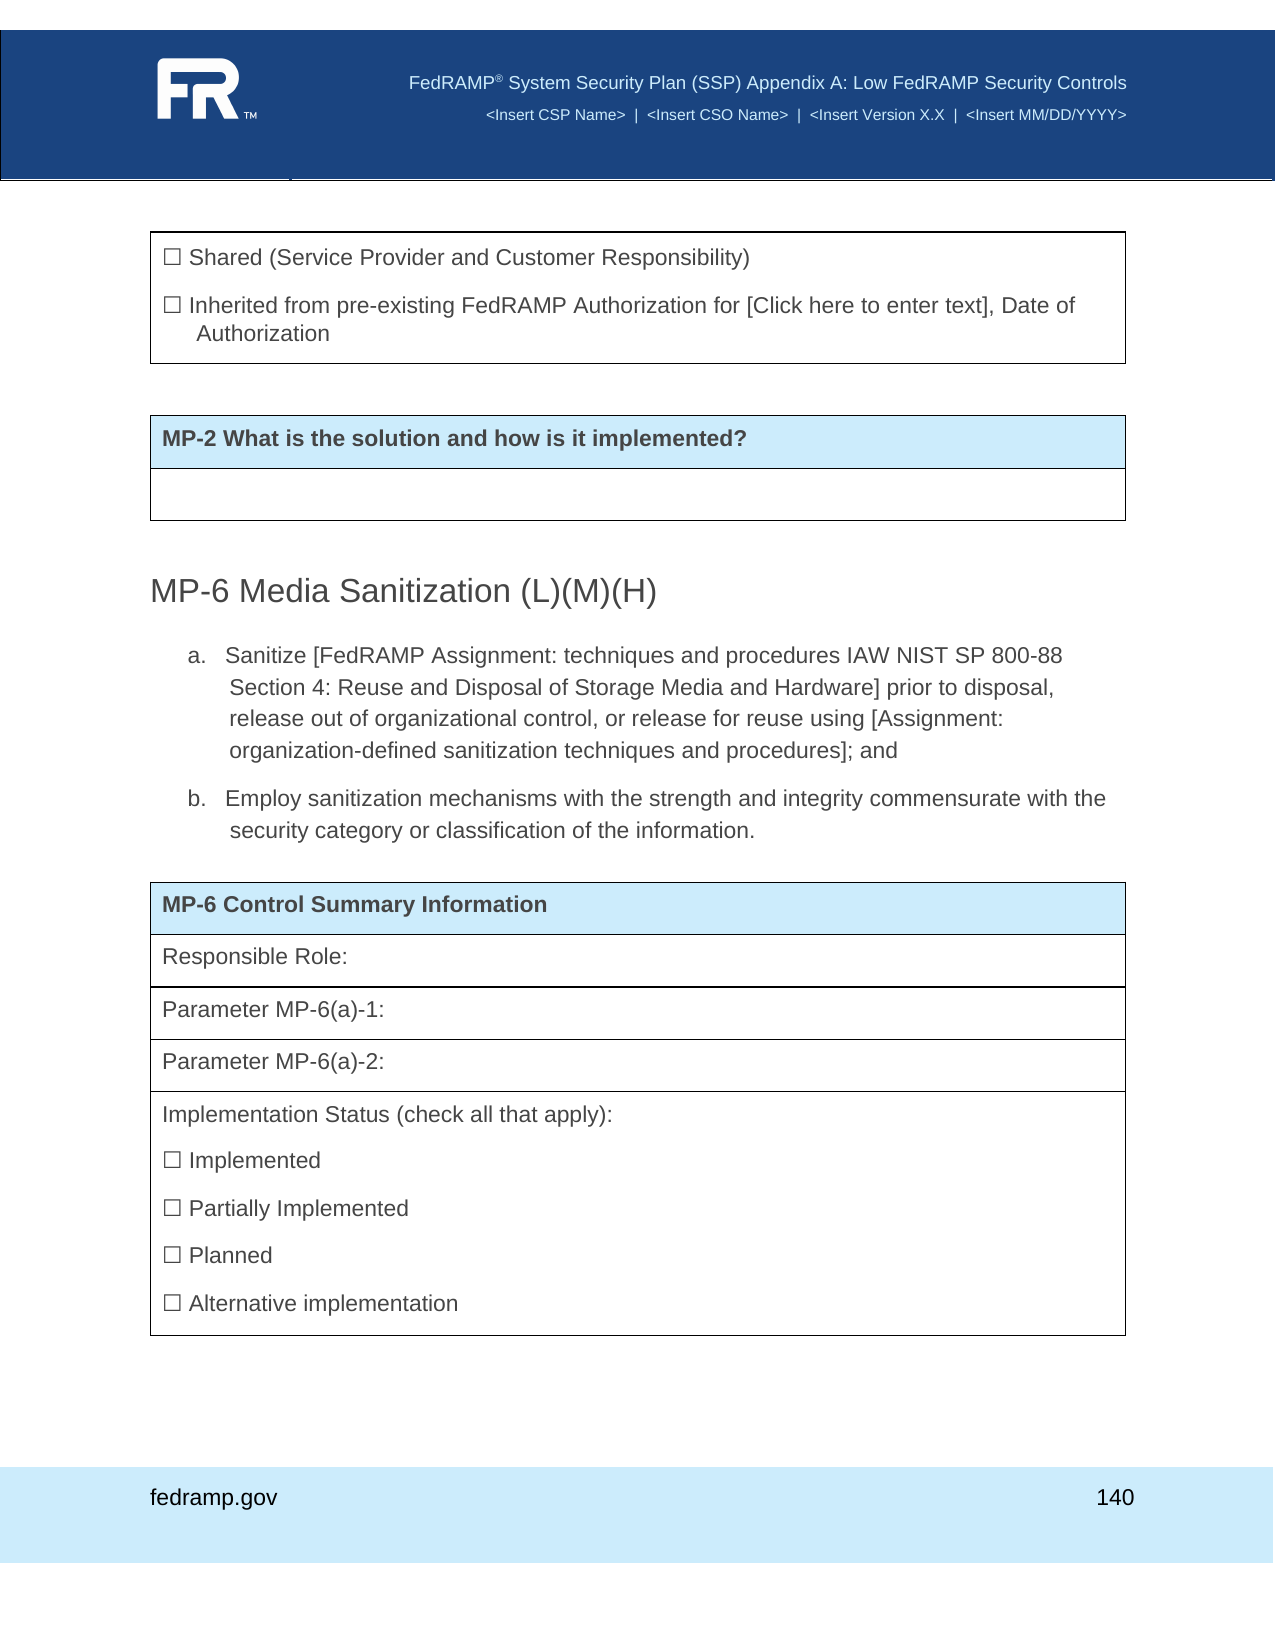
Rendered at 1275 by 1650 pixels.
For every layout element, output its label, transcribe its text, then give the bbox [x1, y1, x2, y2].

table_header MP-2 What is the solution and how is it implemented? [151, 416, 1125, 468]
table_cell Parameter MP-6(a)-1: [151, 988, 1125, 1039]
text a. Sanitize [FedRAMP Assignment: techniques and procedures IAW NIST SP 800-88 Section 4: Reuse and Disposal of Storage Media and Hardware] prior to disposal, release out of organizational control, or release for reuse using [Assignment: organization-defined sanitization techniques and procedures]; and [150, 642, 1125, 763]
text b. Employ sanitization mechanisms with the strength and integrity commensurate with the security category or classification of the information. [150, 785, 1125, 843]
table_cell [151, 469, 1125, 520]
table_cell Responsible Role: [151, 935, 1125, 986]
picture [157, 58, 257, 119]
table_cell Parameter MP-6(a)-2: [151, 1040, 1125, 1091]
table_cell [151, 1092, 1125, 1335]
subtitle MP-6 Media Sanitization (L)(M)(H) [150, 571, 1125, 609]
table_header MP-6 Control Summary Information [151, 883, 1125, 934]
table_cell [151, 233, 1125, 363]
